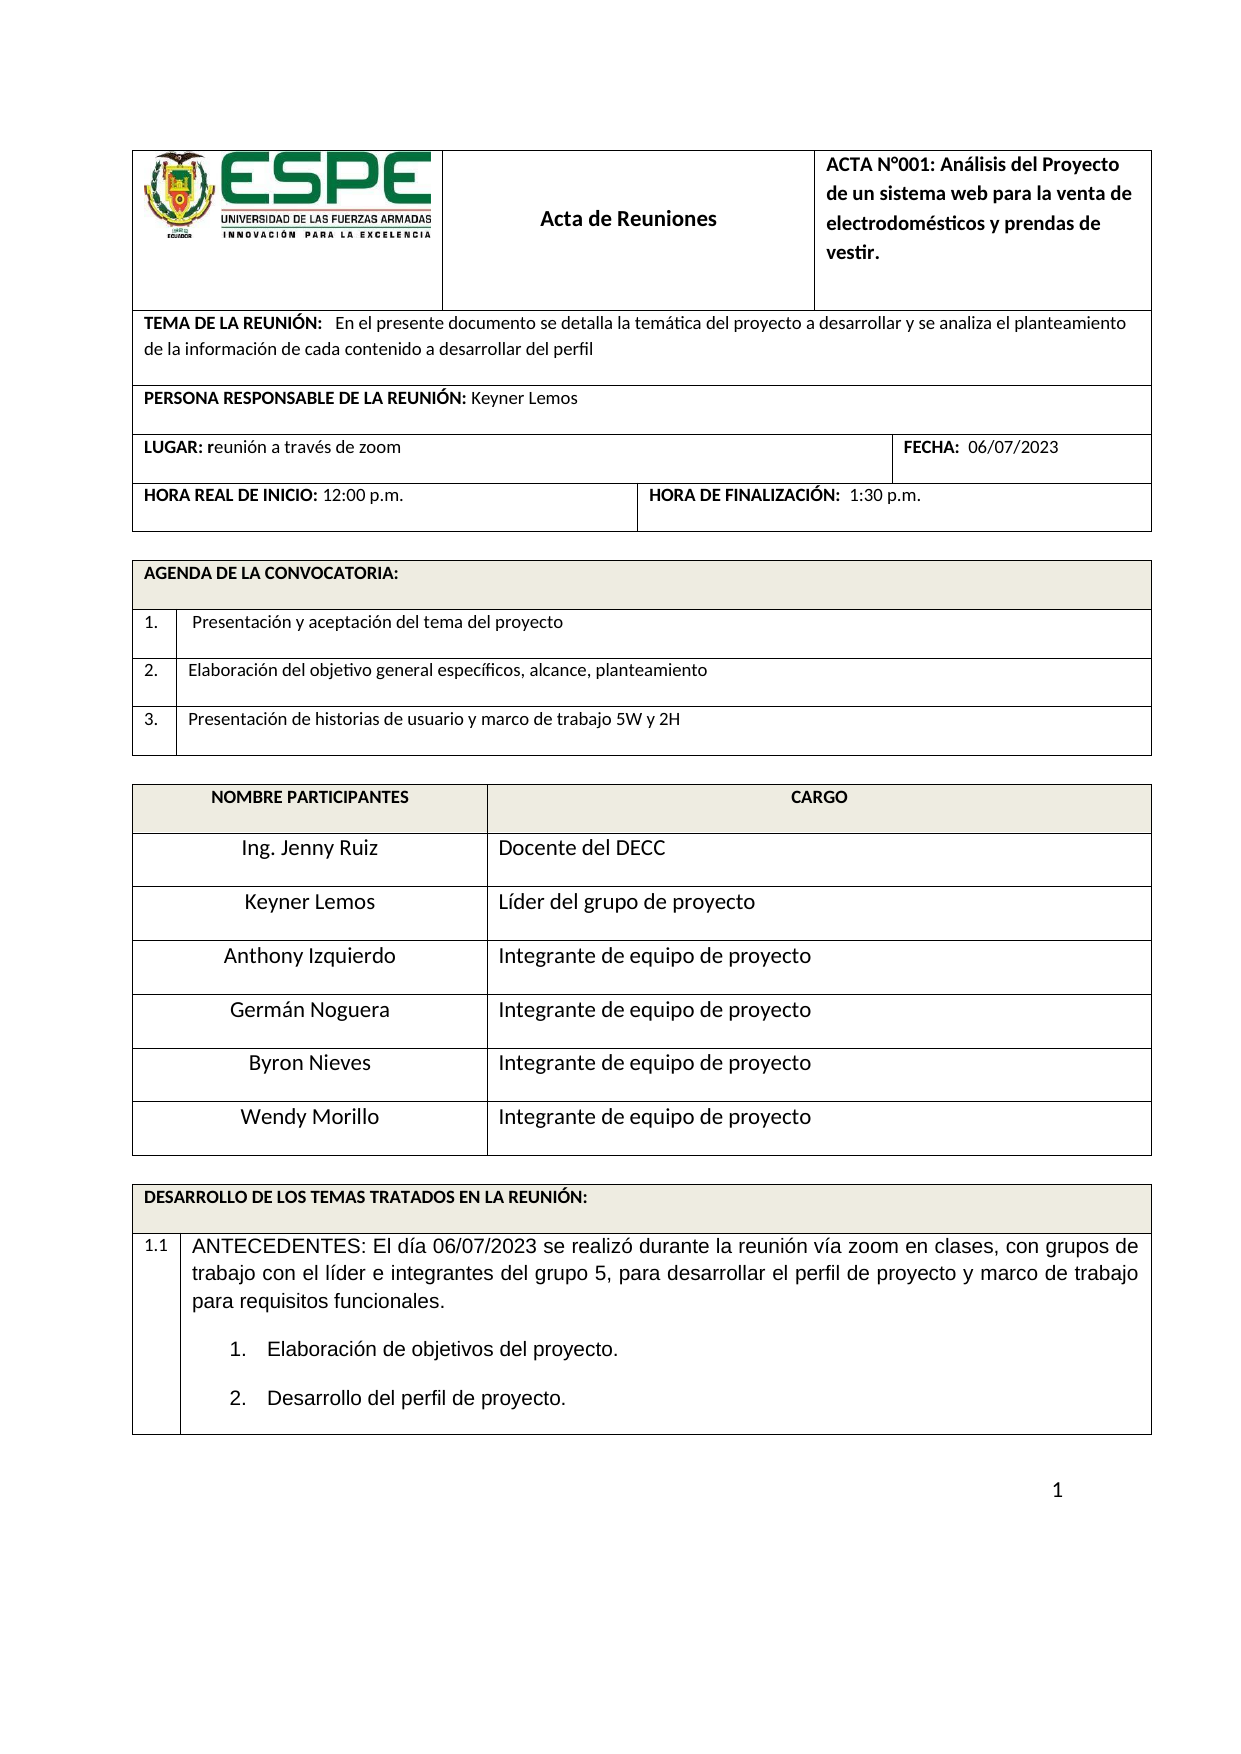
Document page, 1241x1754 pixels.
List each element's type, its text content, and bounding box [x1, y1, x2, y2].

table_cell 1.1 [133, 1234, 180, 1434]
table_cell 2. [133, 659, 176, 706]
table_cell 3. [133, 707, 176, 755]
table_header ACTA N°001: Análisis del Proyecto de un sistema web para la venta de electrodomésticos y prendas de vestir. [815, 151, 1151, 310]
table_cell Presentación y aceptación del tema del proyecto [177, 610, 1151, 657]
table_cell Integrante de equipo de proyecto [488, 1049, 1151, 1101]
table_header CARGO [488, 785, 1151, 832]
table_cell Anthony Izquierdo [133, 941, 487, 994]
table_cell Líder del grupo de proyecto [488, 887, 1151, 940]
table_header Acta de Reuniones [443, 151, 814, 310]
table_cell Integrante de equipo de proyecto [488, 941, 1151, 994]
table_cell Integrante de equipo de proyecto [488, 995, 1151, 1047]
table_cell Byron Nieves [133, 1049, 487, 1101]
picture [144, 151, 431, 238]
table_cell TEMA DE LA REUNIÓN: En el presente documento se detalla la temática del proyecto a desarrollar y se analiza el planteamiento de la información de cada contenido a desarrollar del perfil [133, 311, 1151, 385]
table_cell HORA DE FINALIZACIÓN: 1:30 p.m. [638, 484, 1151, 531]
table_cell FECHA: 06/07/2023 [893, 435, 1151, 482]
table_header AGENDA DE LA CONVOCATORIA: [133, 561, 1151, 609]
table_cell Elaboración del objetivo general específicos, alcance, planteamiento [177, 659, 1151, 706]
table_header NOMBRE PARTICIPANTES [133, 785, 487, 832]
table_cell Germán Noguera [133, 995, 487, 1047]
table_cell LUGAR: reunión a través de zoom [133, 435, 892, 482]
table_cell Keyner Lemos [133, 887, 487, 940]
table_cell Wendy Morillo [133, 1102, 487, 1155]
table_header DESARROLLO DE LOS TEMAS TRATADOS EN LA REUNIÓN: [133, 1185, 1151, 1233]
table_cell PERSONA RESPONSABLE DE LA REUNIÓN: Keyner Lemos [133, 386, 1151, 434]
table_cell Presentación de historias de usuario y marco de trabajo 5W y 2H [177, 707, 1151, 755]
table_cell Integrante de equipo de proyecto [488, 1102, 1151, 1155]
table_cell HORA REAL DE INICIO: 12:00 p.m. [133, 484, 637, 531]
table_cell Docente del DECC [488, 834, 1151, 886]
table_cell Ing. Jenny Ruiz [133, 834, 487, 886]
table_cell 1. [133, 610, 176, 657]
table_header [133, 151, 442, 310]
